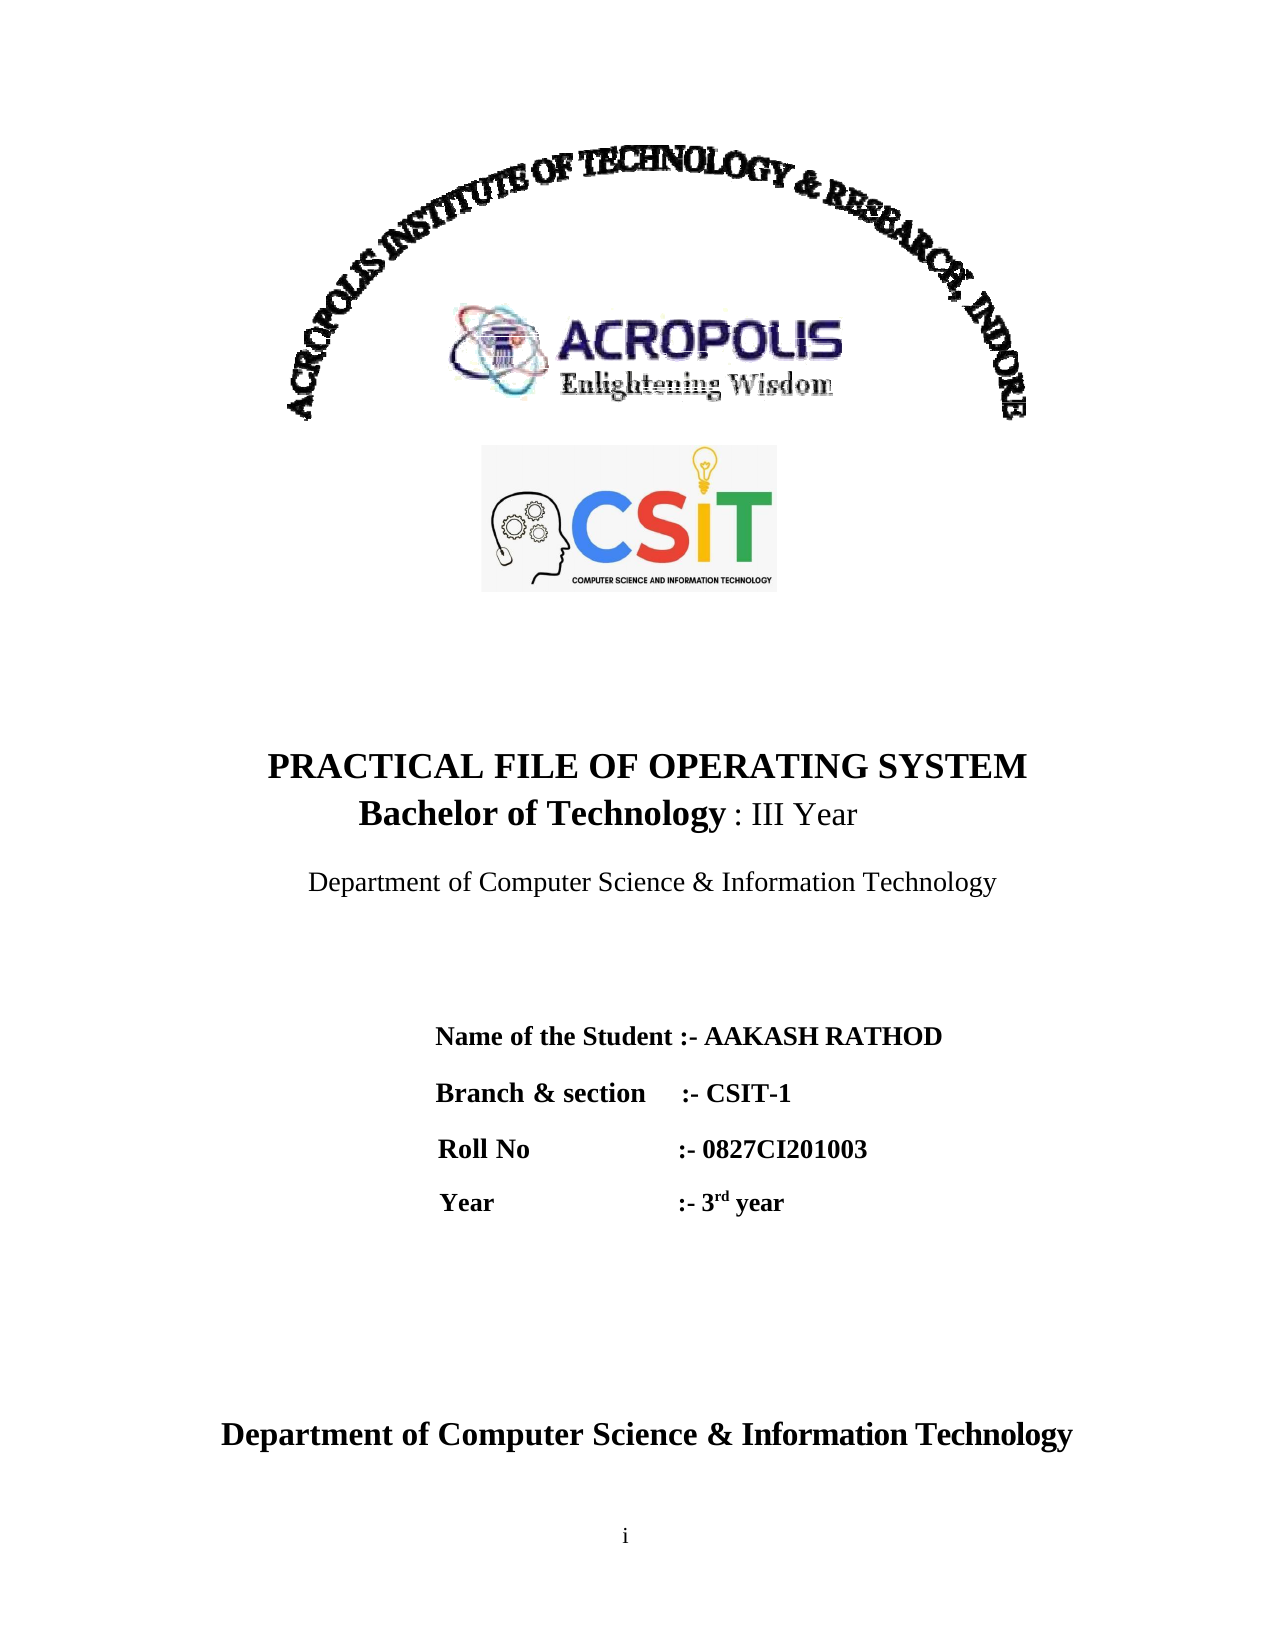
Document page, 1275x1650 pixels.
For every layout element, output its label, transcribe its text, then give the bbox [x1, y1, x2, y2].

subtitle Department of Computer Science & Information Technology [127, 1414, 1231, 1453]
text Department of Computer Science & Information Technology [168, 865, 1143, 897]
text PRACTICAL FILE OF OPERATING SYSTEM [168, 745, 1148, 787]
picture [481, 445, 777, 592]
picture [555, 308, 843, 396]
text Name of the Student :- AAKASH RATHOD [178, 1020, 1231, 1051]
picture [794, 170, 1026, 421]
text Roll No :- 0827CI201003 [178, 1132, 1231, 1164]
picture [448, 303, 721, 402]
picture [287, 145, 795, 421]
text Year :- 3rd year [127, 1187, 1231, 1217]
text Branch & section :- CSIT-1 [127, 1076, 1231, 1108]
text Bachelor of Technology : III Year [168, 791, 1148, 833]
